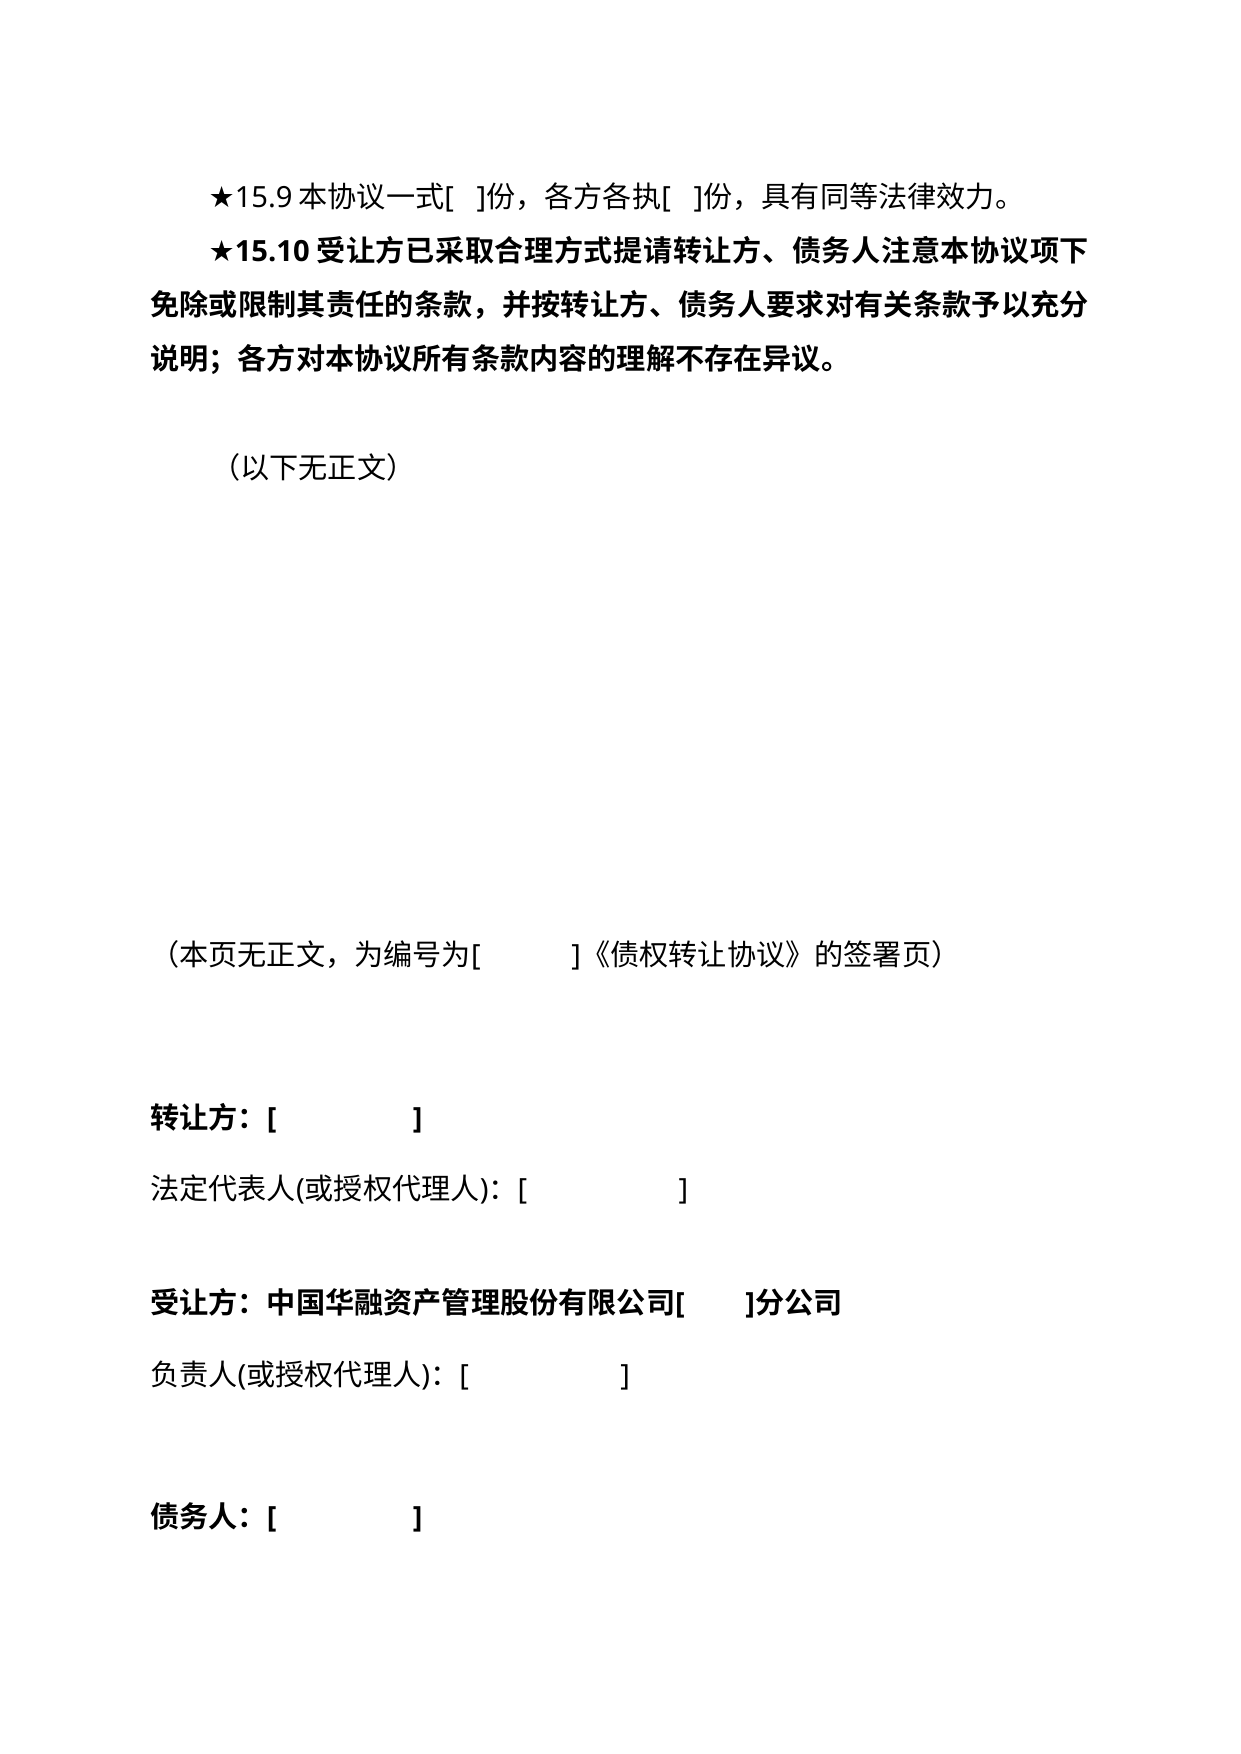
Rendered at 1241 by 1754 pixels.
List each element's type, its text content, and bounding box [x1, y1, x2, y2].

text ★15.9本协议一式[ ]份，各方各执[ ]份，具有同等法律效力。 [150, 164, 1090, 218]
text ★15.10受让方已采取合理方式提请转让方、债务人注意本协议项下免除或限制其责任的条款，并按转让方、债务人要求对有关条款予以充分说明；各方对本协议所有条款内容的理解不存在异议。 [150, 218, 1090, 381]
text （以下无正文） [150, 435, 1090, 489]
text 转让方：[ ] [150, 1085, 1090, 1139]
text 受让方：中国华融资产管理股份有限公司[ ]分公司 [150, 1271, 1090, 1325]
text 法定代表人(或授权代理人)：[ ] [150, 1156, 1090, 1210]
text 负责人(或授权代理人)：[ ] [150, 1342, 1090, 1396]
text （本页无正文，为编号为[ ]《债权转让协议》的签署页） [150, 922, 1090, 976]
text 债务人：[ ] [150, 1484, 1090, 1538]
